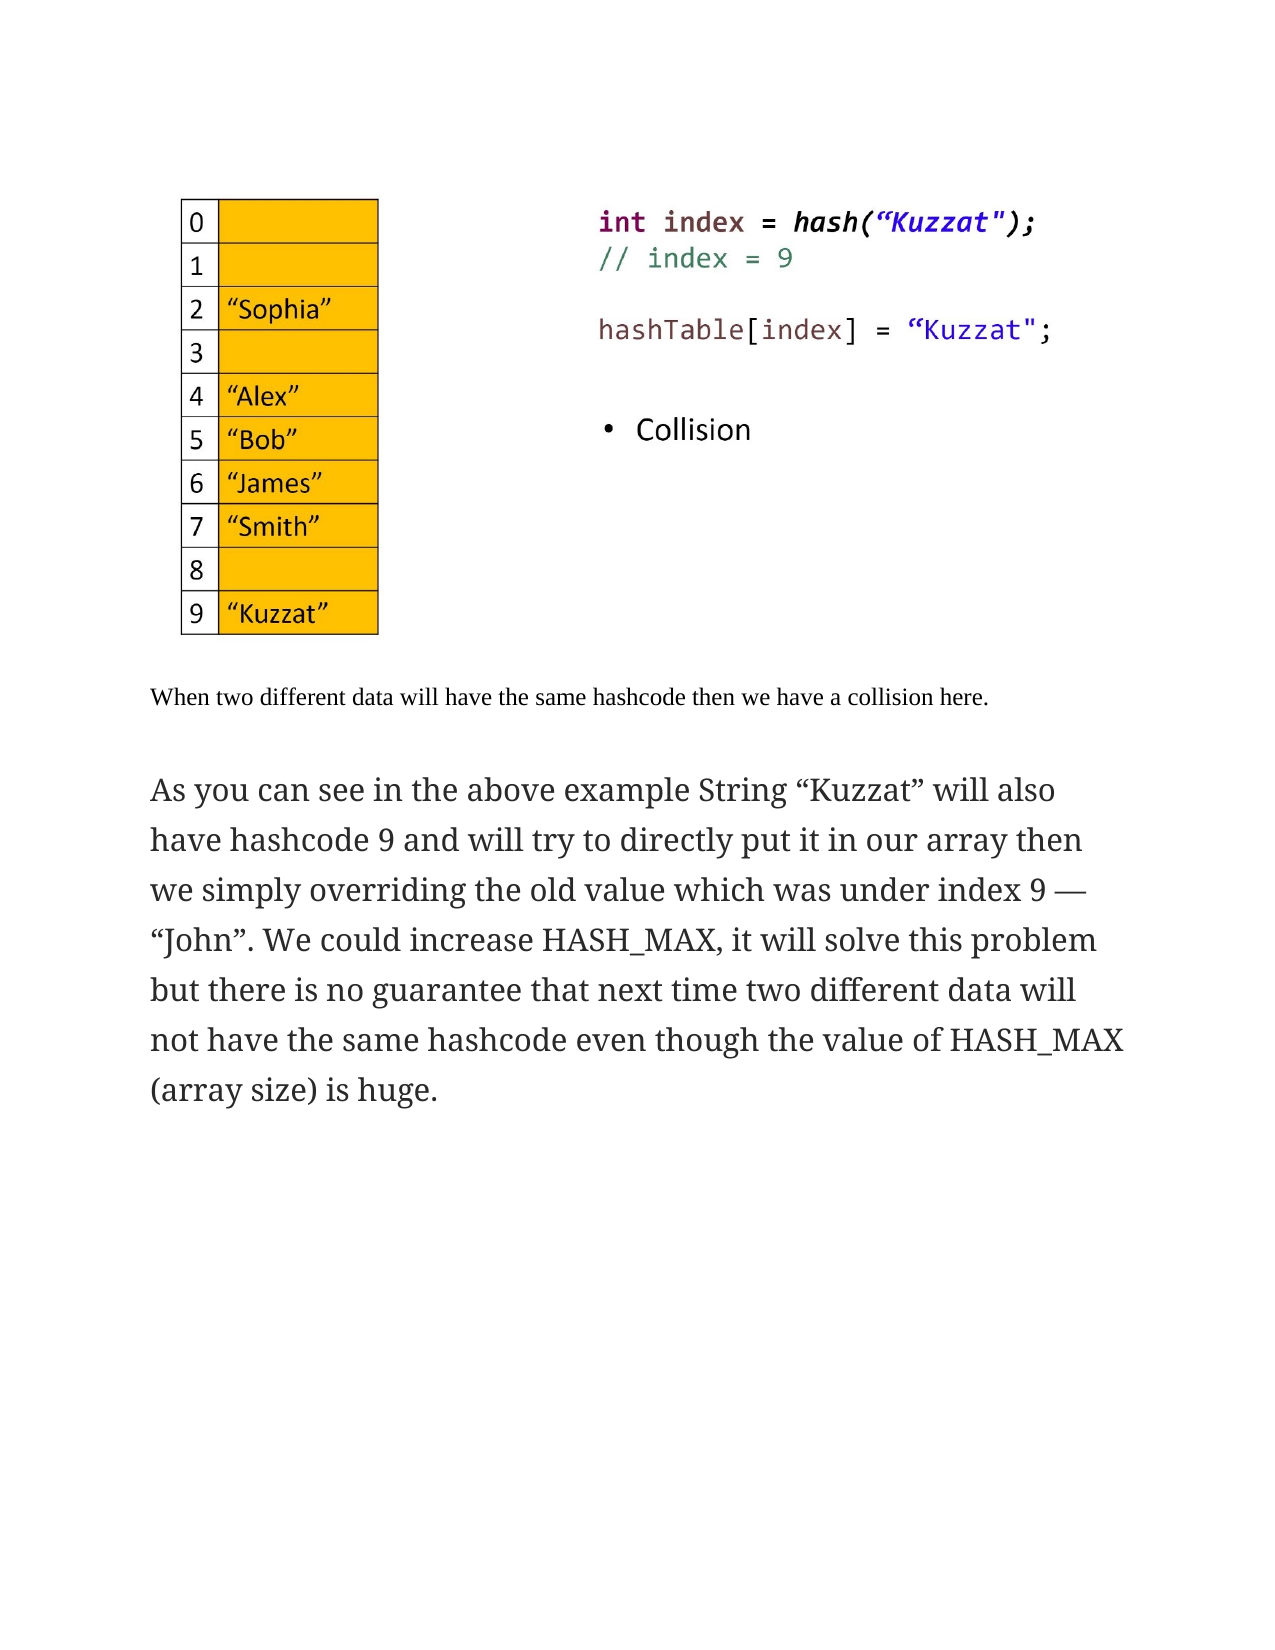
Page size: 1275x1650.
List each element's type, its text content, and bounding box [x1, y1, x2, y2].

text As you can see in the above example String “Kuzzat” will also have hashcode 9 and will try to directly put it in our array then we simply overriding the old value which was under index 9 — “John”. We could increase HASH_MAX, it will solve this problem but there is no guarantee that next time two different data will not have the same hashcode even though the value of HASH_MAX (array size) is huge. [150, 761, 1125, 1111]
picture [150, 150, 1125, 682]
text When two different data will have the same hashcode then we have a collision here. [150, 682, 1125, 711]
